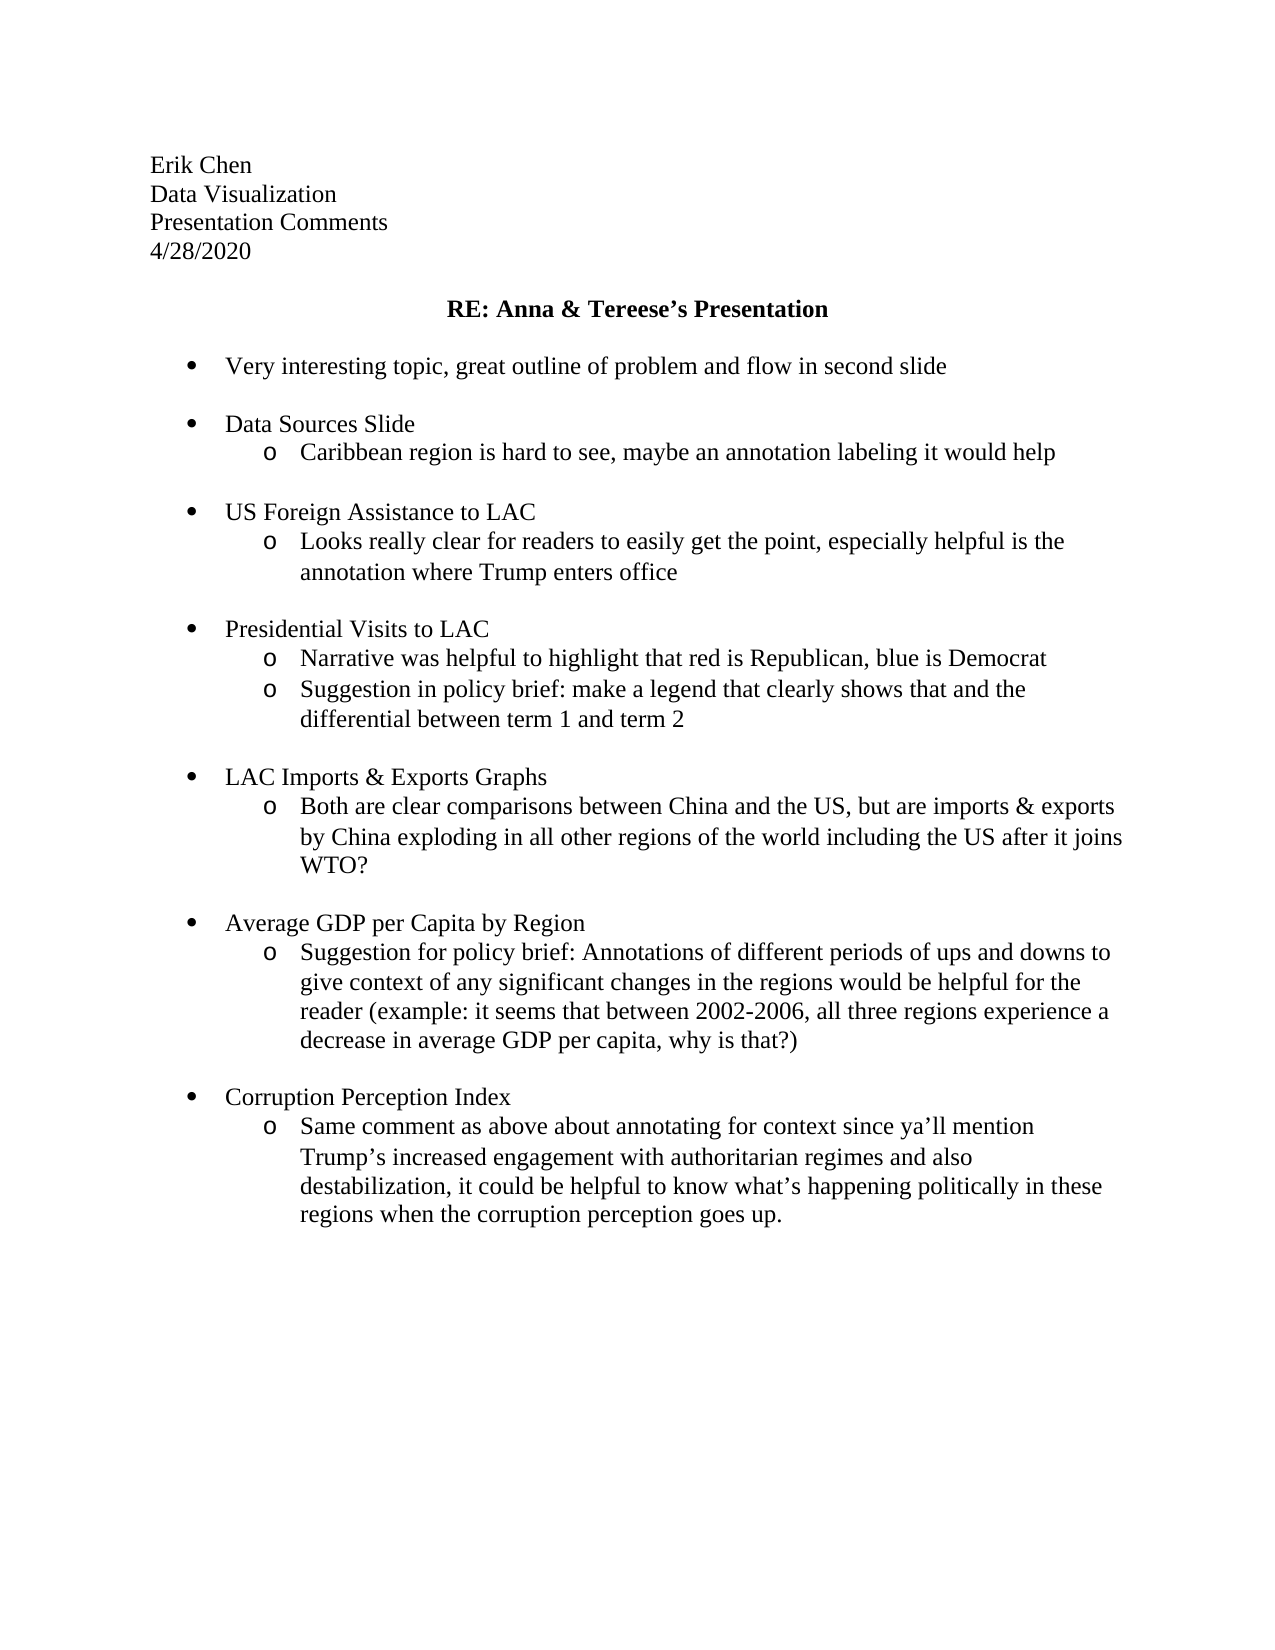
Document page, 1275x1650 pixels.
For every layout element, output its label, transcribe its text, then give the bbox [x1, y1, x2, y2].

list Presidential Visits to LAC [187, 614, 1125, 643]
list Suggestion in policy brief: make a legend that clearly shows that and the differential between term 1 and term 2 [262, 674, 1125, 733]
list Both are clear comparisons between China and the US, but are imports & exports by China exploding in all other regions of the world including the US after it joins WTO? [262, 791, 1125, 879]
list US Foreign Assistance to LAC [187, 497, 1125, 526]
list Looks really clear for readers to easily get the point, especially helpful is the annotation where Trump enters office [262, 526, 1125, 585]
list Corruption Perception Index [187, 1082, 1125, 1111]
text 4/28/2020 [150, 236, 1125, 265]
list LAC Imports & Exports Graphs [187, 762, 1125, 791]
list Suggestion for policy brief: Annotations of different periods of ups and downs to give context of any significant changes in the regions would be helpful for the reader (example: it seems that between 2002-2006, all three regions experience a decrease in average GDP per capita, why is that?) [262, 937, 1125, 1054]
text Presentation Comments [150, 207, 1125, 236]
list Narrative was helpful to highlight that red is Republican, blue is Democrat [262, 643, 1125, 674]
text Erik Chen [150, 150, 1125, 179]
list Caribbean region is hard to see, maybe an annotation labeling it would help [262, 437, 1125, 468]
list Very interesting topic, great outline of problem and flow in second slide [187, 351, 1125, 380]
text Data Visualization [150, 179, 1125, 207]
text RE: Anna & Tereese’s Presentation [150, 294, 1125, 322]
list Average GDP per Capita by Region [187, 908, 1125, 937]
list Data Sources Slide [187, 409, 1125, 437]
list Same comment as above about annotating for context since ya’ll mention Trump’s increased engagement with authoritarian regimes and also destabilization, it could be helpful to know what’s happening politically in these regions when the corruption perception goes up. [262, 1111, 1125, 1228]
